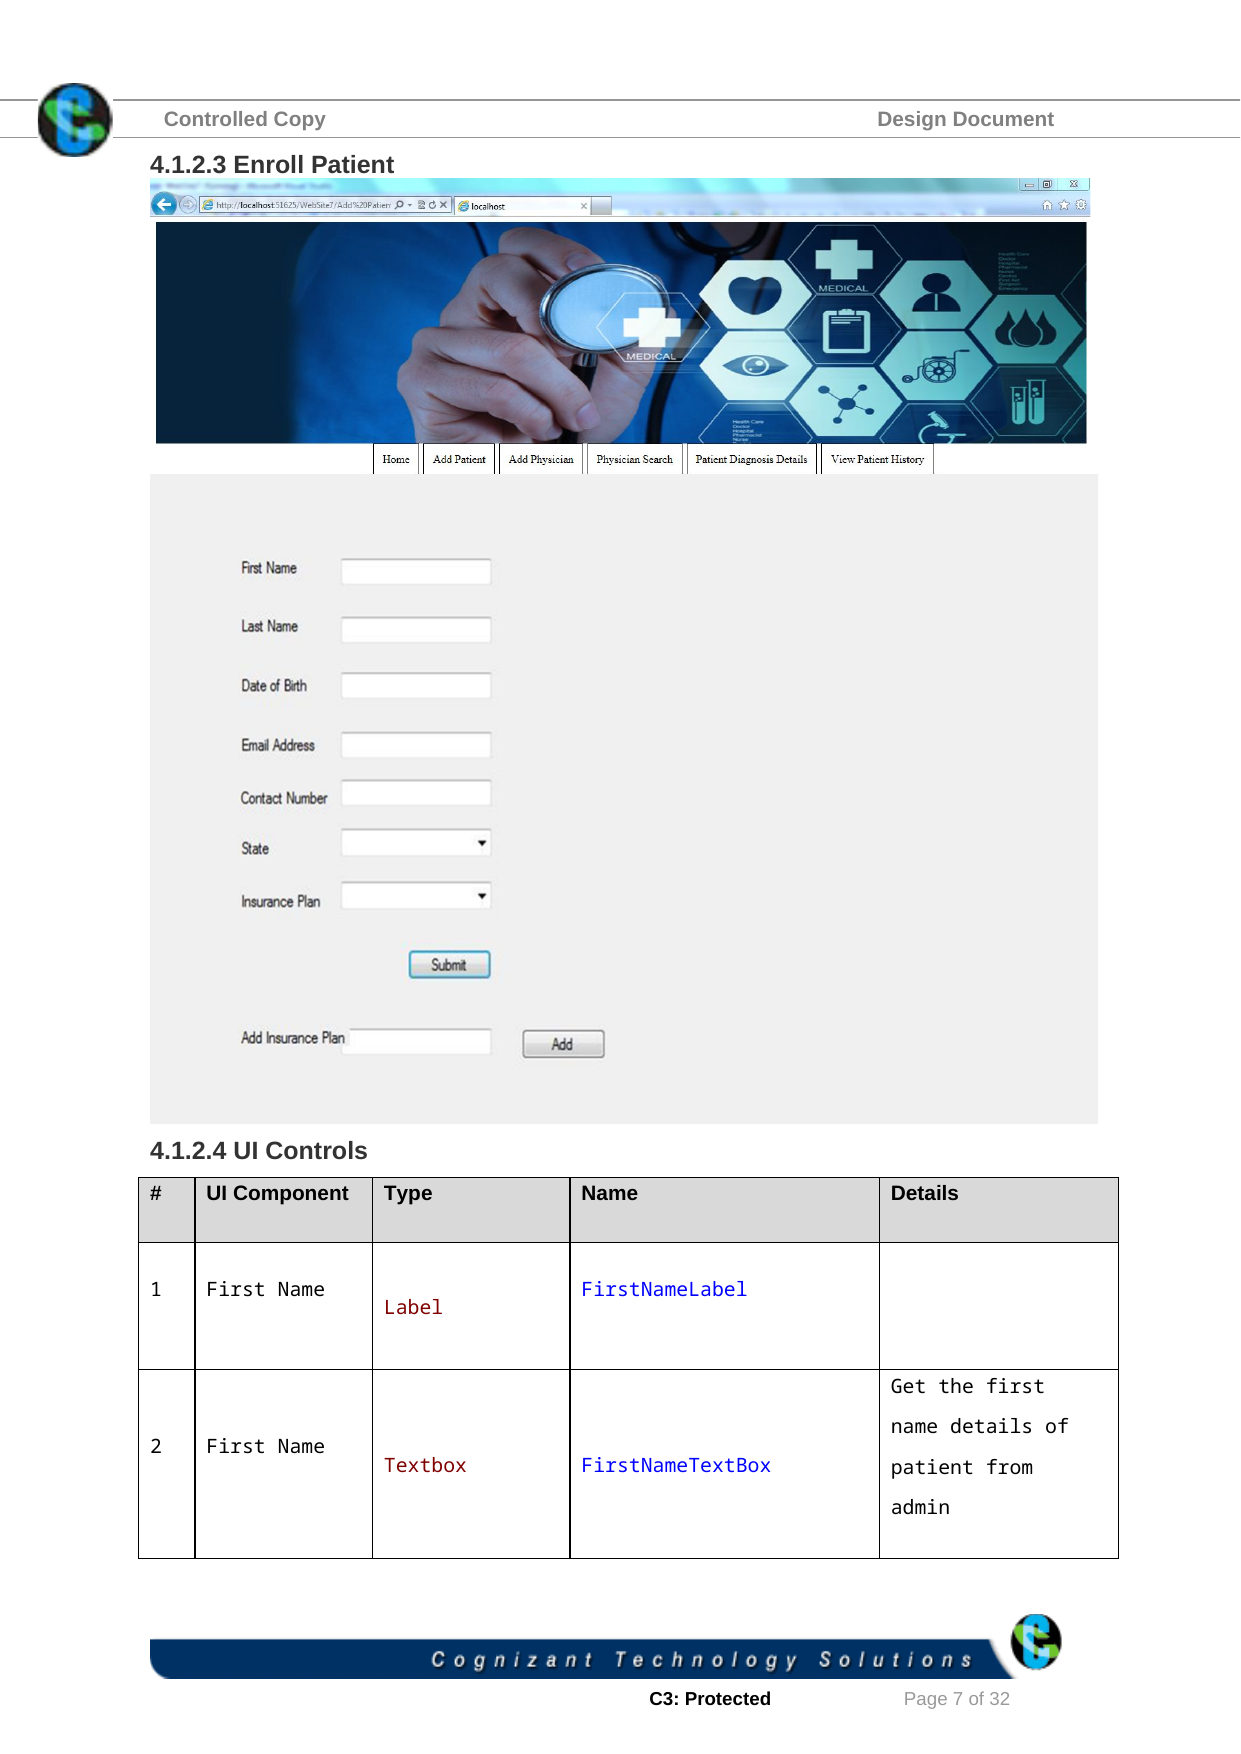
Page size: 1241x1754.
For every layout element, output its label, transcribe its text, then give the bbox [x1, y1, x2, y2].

table_cell First Name [196, 1243, 372, 1368]
table_header Type [373, 1178, 569, 1242]
table_header Details [880, 1178, 1118, 1242]
table_cell Get the first name details of patient from admin [880, 1370, 1118, 1557]
subtitle 4.1.2.3 Enroll Patient [150, 150, 1090, 178]
table_cell Textbox [373, 1370, 569, 1557]
table_cell 2 [139, 1370, 194, 1557]
picture [150, 178, 1099, 1124]
table_header # [139, 1178, 194, 1242]
table_cell 1 [139, 1243, 194, 1368]
picture [150, 1614, 1104, 1679]
table_header UI Component [196, 1178, 372, 1242]
table_cell FirstNameLabel [571, 1243, 879, 1368]
table_cell First Name [196, 1370, 372, 1557]
subtitle 4.1.2.4 UI Controls [150, 1136, 1090, 1165]
picture [37, 83, 113, 157]
table_header Name [571, 1178, 879, 1242]
table_cell Label [373, 1243, 569, 1368]
table_cell FirstNameTextBox [571, 1370, 879, 1557]
table_cell [880, 1243, 1118, 1368]
